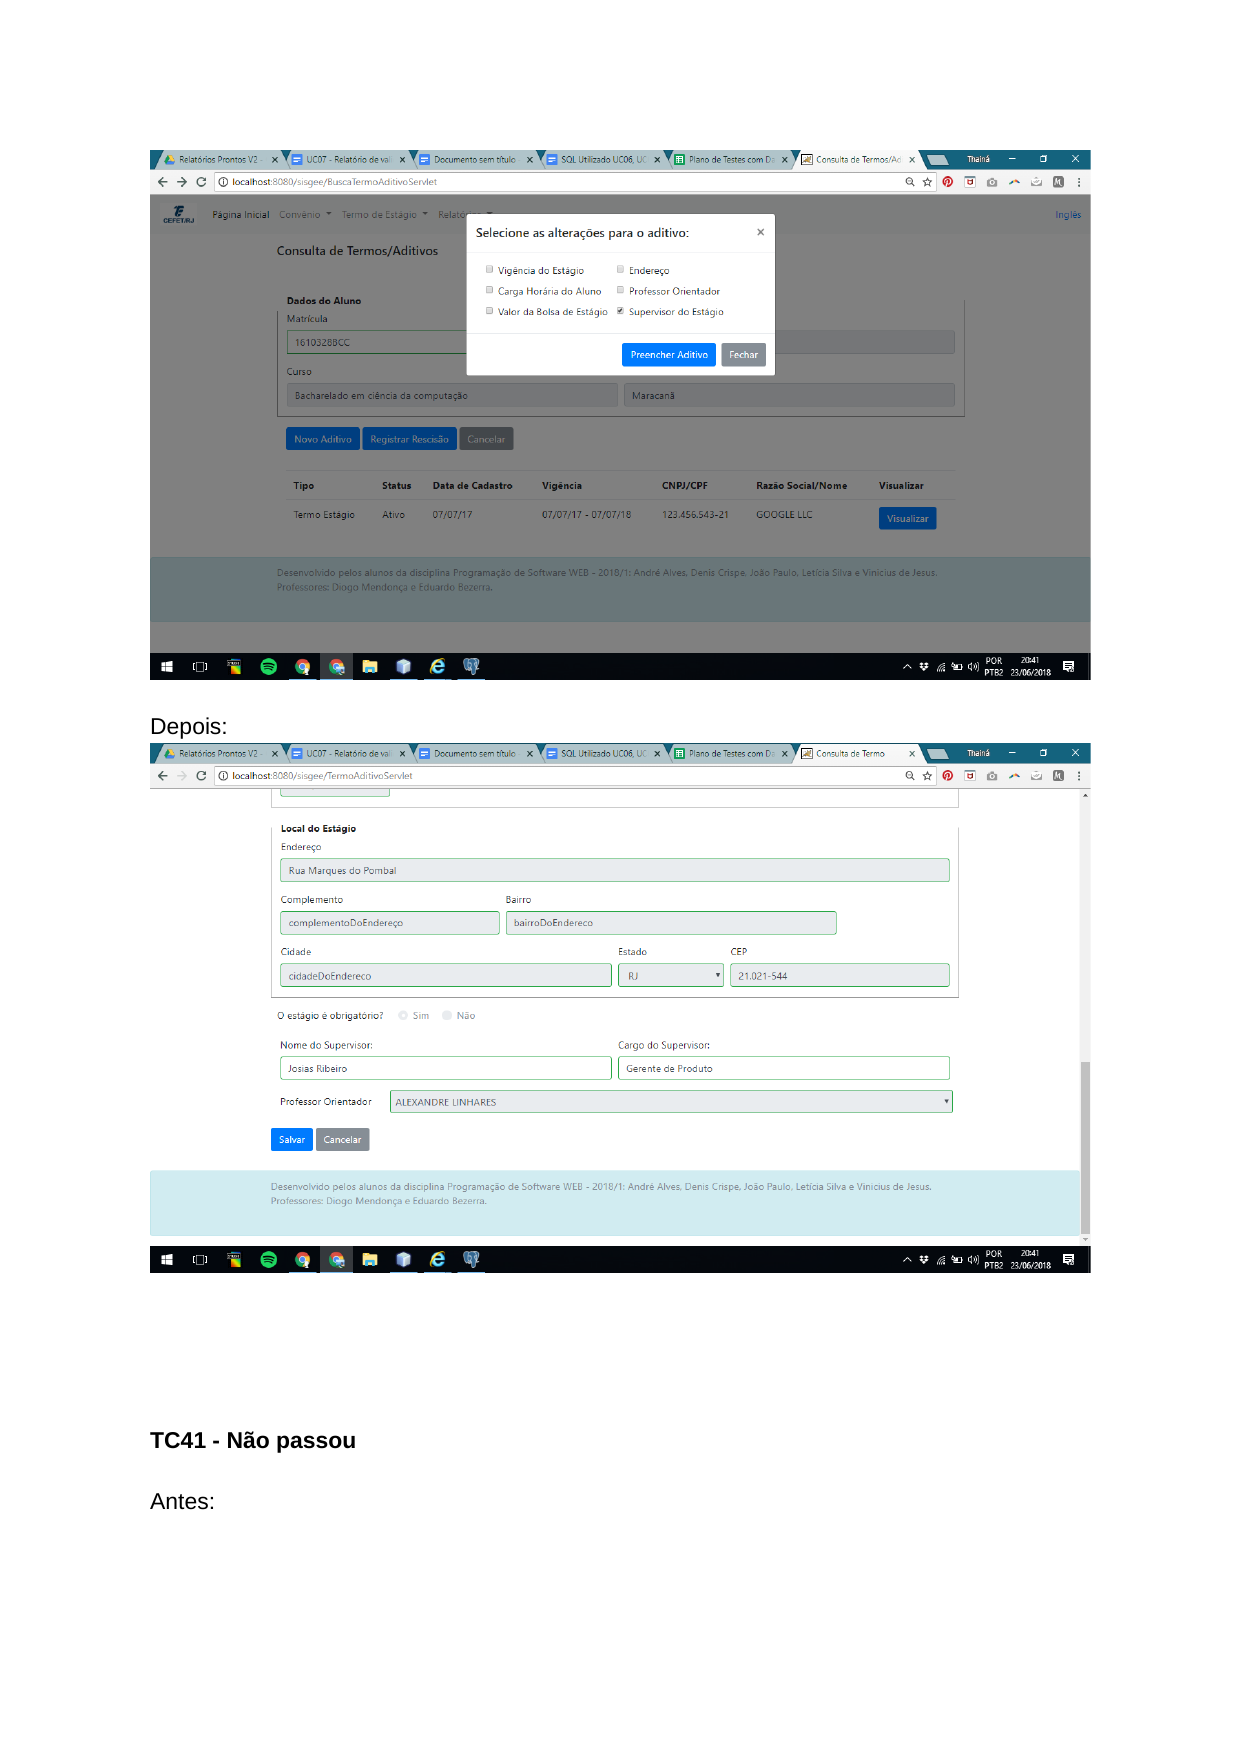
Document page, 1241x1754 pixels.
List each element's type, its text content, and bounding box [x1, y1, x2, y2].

text Antes: [150, 1488, 1090, 1514]
picture [150, 150, 1091, 680]
text TC41 - Não passou [150, 1427, 1090, 1454]
text Depois: [150, 713, 1090, 739]
picture [150, 743, 1091, 1273]
